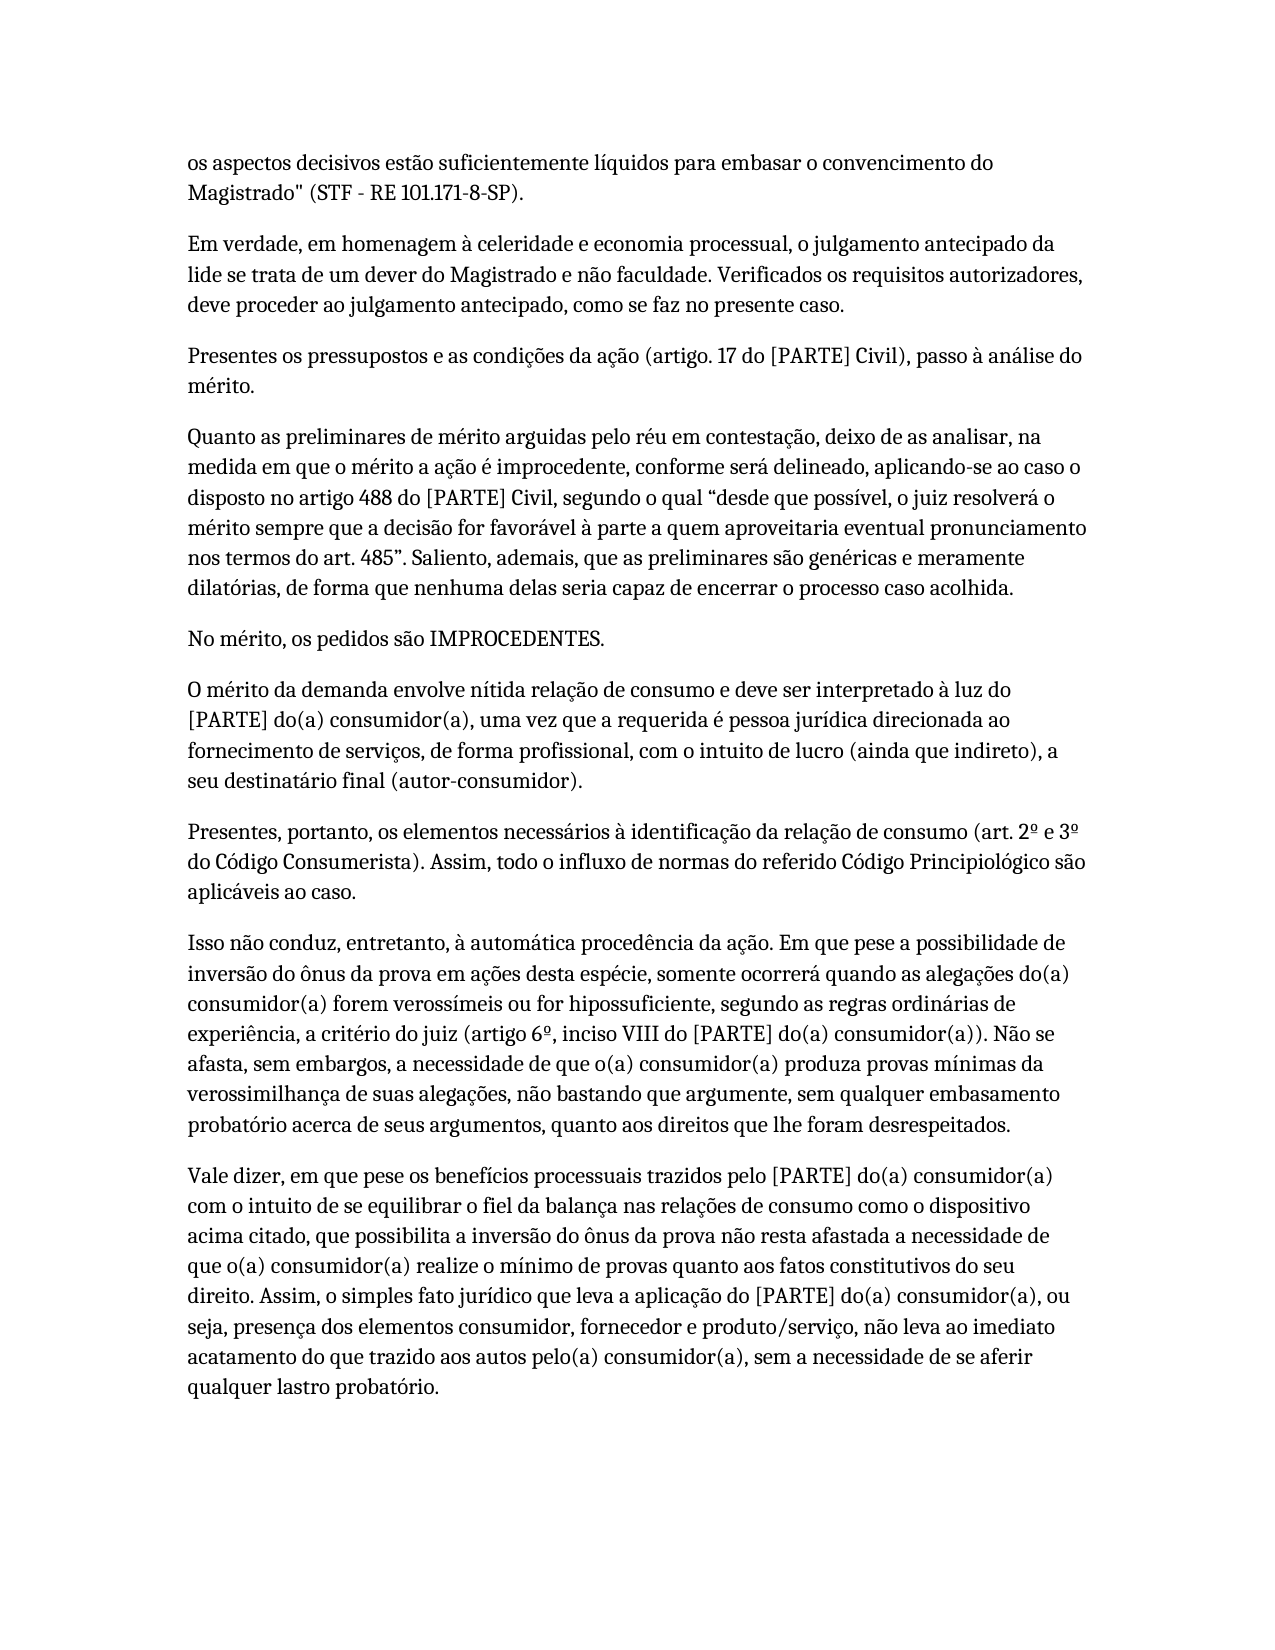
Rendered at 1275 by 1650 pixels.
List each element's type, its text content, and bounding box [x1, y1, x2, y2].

text Isso não conduz, entretanto, à automática procedência da ação. Em que pese a possibilidade de inversão do ônus da prova em ações desta espécie, somente ocorrerá quando as alegações do(a) consumidor(a) forem verossímeis ou for hipossuficiente, segundo as regras ordinárias de experiência, a critério do juiz (artigo 6º, inciso VIII do [PARTE] do(a) consumidor(a)). Não se afasta, sem embargos, a necessidade de que o(a) consumidor(a) produza provas mínimas da verossimilhança de suas alegações, não bastando que argumente, sem qualquer embasamento probatório acerca de seus argumentos, quanto aos direitos que lhe foram desrespeitados. [187, 930, 1087, 1138]
text Em verdade, em homenagem à celeridade e economia processual, o julgamento antecipado da lide se trata de um dever do Magistrado e não faculdade. Verificados os requisitos autorizadores, deve proceder ao julgamento antecipado, como se faz no presente caso. [187, 231, 1087, 318]
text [187, 150, 1087, 207]
text Presentes os pressupostos e as condições da ação (artigo. 17 do [PARTE] Civil), passo à análise do mérito. [187, 343, 1087, 399]
text Presentes, portanto, os elementos necessários à identificação da relação de consumo (art. 2º e 3º do Código Consumerista). Assim, todo o influxo de normas do referido Código Principiológico são aplicáveis ao caso. [187, 819, 1087, 906]
text Quanto as preliminares de mérito arguidas pelo réu em contestação, deixo de as analisar, na medida em que o mérito a ação é improcedente, conforme será delineado, aplicando-se ao caso o disposto no artigo 488 do [PARTE] Civil, segundo o qual “desde que possível, o juiz resolverá o mérito sempre que a decisão for favorável à parte a quem aproveitaria eventual pronunciamento nos termos do art. 485”. Saliento, ademais, que as preliminares são genéricas e meramente dilatórias, de forma que nenhuma delas seria capaz de encerrar o processo caso acolhida. [187, 424, 1087, 601]
text No mérito, os pedidos são IMPROCEDENTES. [187, 626, 1087, 652]
text Vale dizer, em que pese os benefícios processuais trazidos pelo [PARTE] do(a) consumidor(a) com o intuito de se equilibrar o fiel da balança nas relações de consumo como o dispositivo acima citado, que possibilita a inversão do ônus da prova não resta afastada a necessidade de que o(a) consumidor(a) realize o mínimo de provas quanto aos fatos constitutivos do seu direito. Assim, o simples fato jurídico que leva a aplicação do [PARTE] do(a) consumidor(a), ou seja, presença dos elementos consumidor, fornecedor e produto/serviço, não leva ao imediato acatamento do que trazido aos autos pelo(a) consumidor(a), sem a necessidade de se aferir qualquer lastro probatório. [187, 1162, 1087, 1400]
text O mérito da demanda envolve nítida relação de consumo e deve ser interpretado à luz do [PARTE] do(a) consumidor(a), uma vez que a requerida é pessoa jurídica direcionada ao fornecimento de serviços, de forma profissional, com o intuito de lucro (ainda que indireto), a seu destinatário final (autor-consumidor). [187, 677, 1087, 794]
